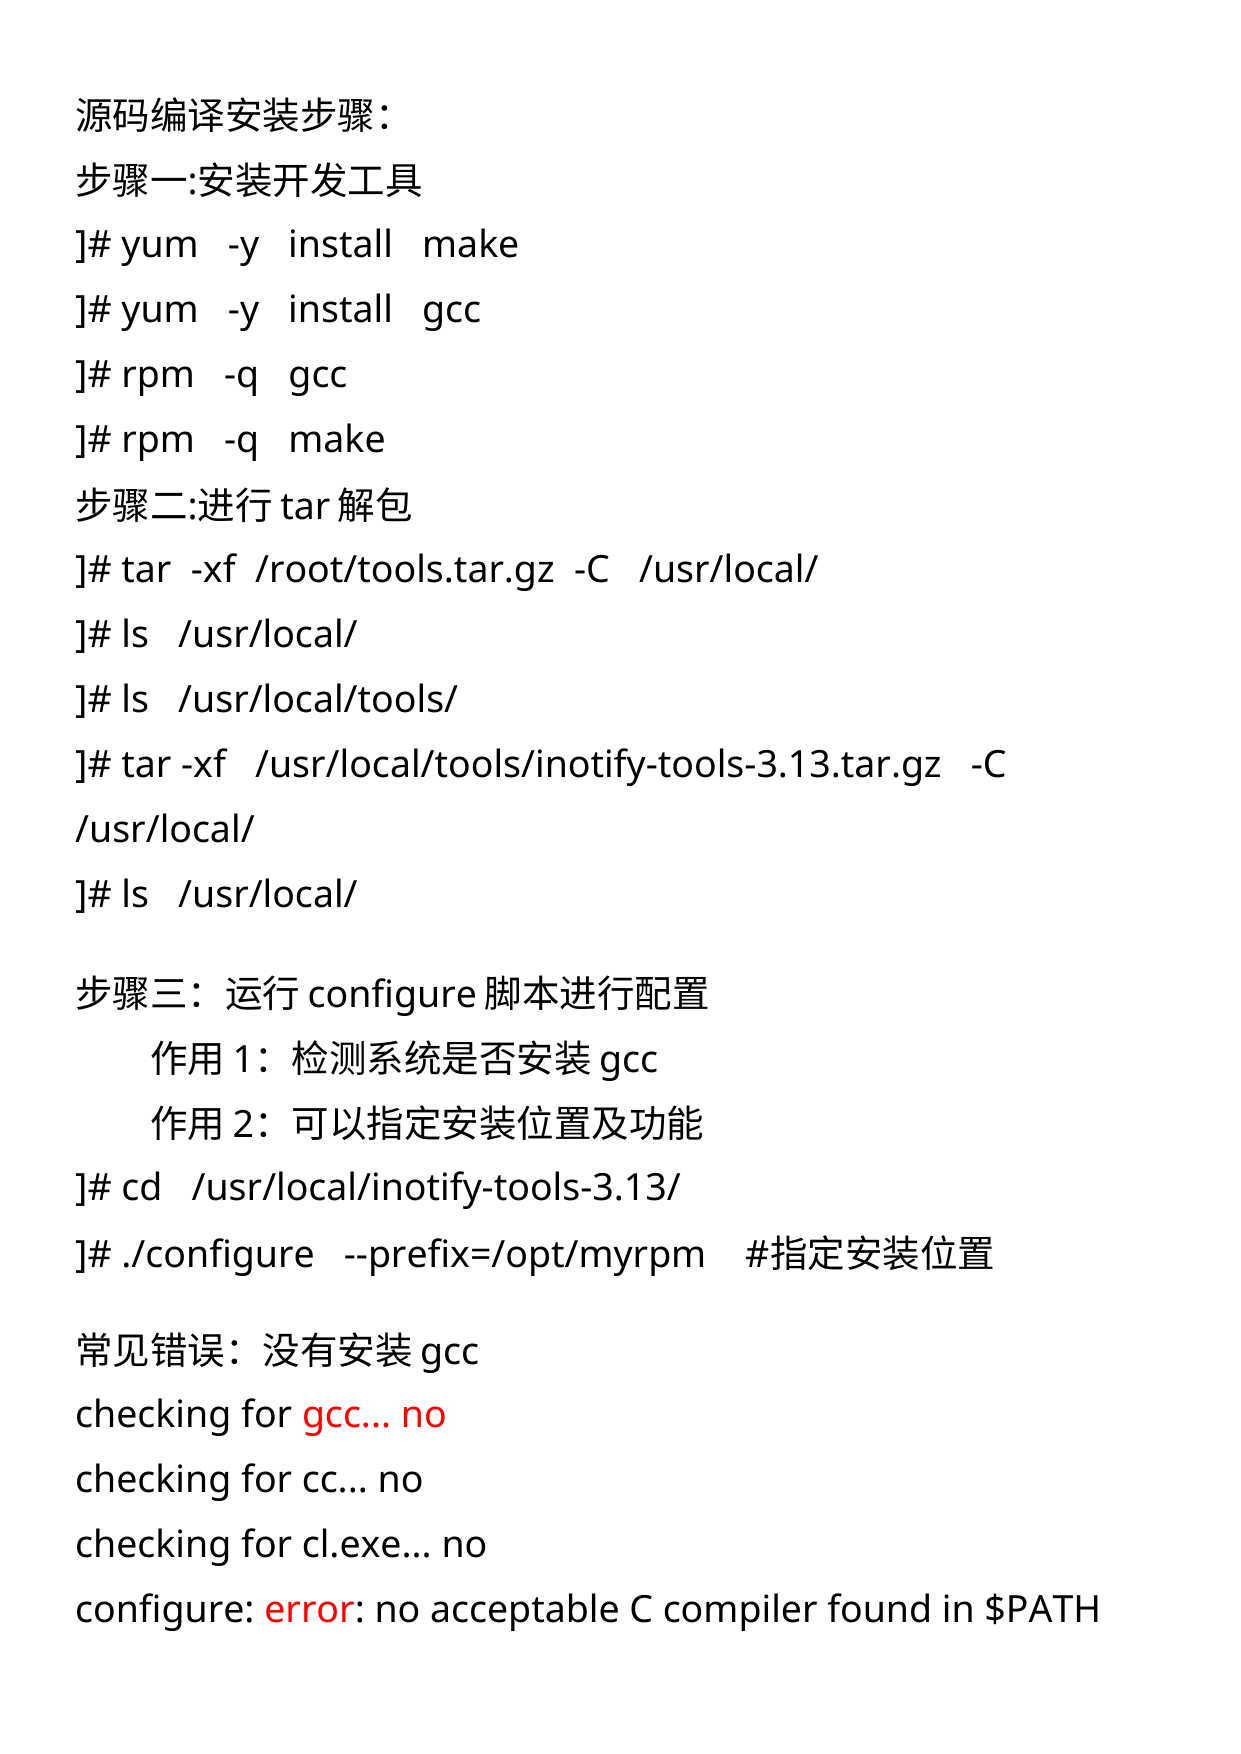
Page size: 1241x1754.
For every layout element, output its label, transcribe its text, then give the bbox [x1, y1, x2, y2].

text [root@svr7 ~]# ls /root [75, 568, 1165, 633]
text 步骤一:安装开发工具 [75, 926, 1165, 991]
text 步骤二:进行tar解包 [75, 1251, 1165, 1316]
text ]# tar -xf /root/tools.tar.gz -C /usr/local/ [75, 1316, 1165, 1381]
text ]# yum -y install make [75, 991, 1165, 1056]
text 源码编译安装步骤： [75, 861, 1165, 926]
text tools.tar.gz 下载 [75, 633, 1165, 698]
picture [75, 80, 957, 547]
text ]# rpm -q gcc [75, 1121, 1165, 1186]
text ]# ls /usr/local/ [75, 1381, 1165, 1446]
text [root@svr7 ~]# [75, 763, 1165, 828]
text ]# ls /usr/local/tools/ [75, 1446, 1165, 1511]
text 公共 音乐 [75, 698, 1165, 763]
text ]# rpm -q make [75, 1186, 1165, 1251]
text ]# tar -xf /usr/local/tools/inotify-tools-3.13.tar.gz -C /usr/local/ [75, 1511, 1165, 1641]
text ]# yum -y install gcc [75, 1056, 1165, 1121]
